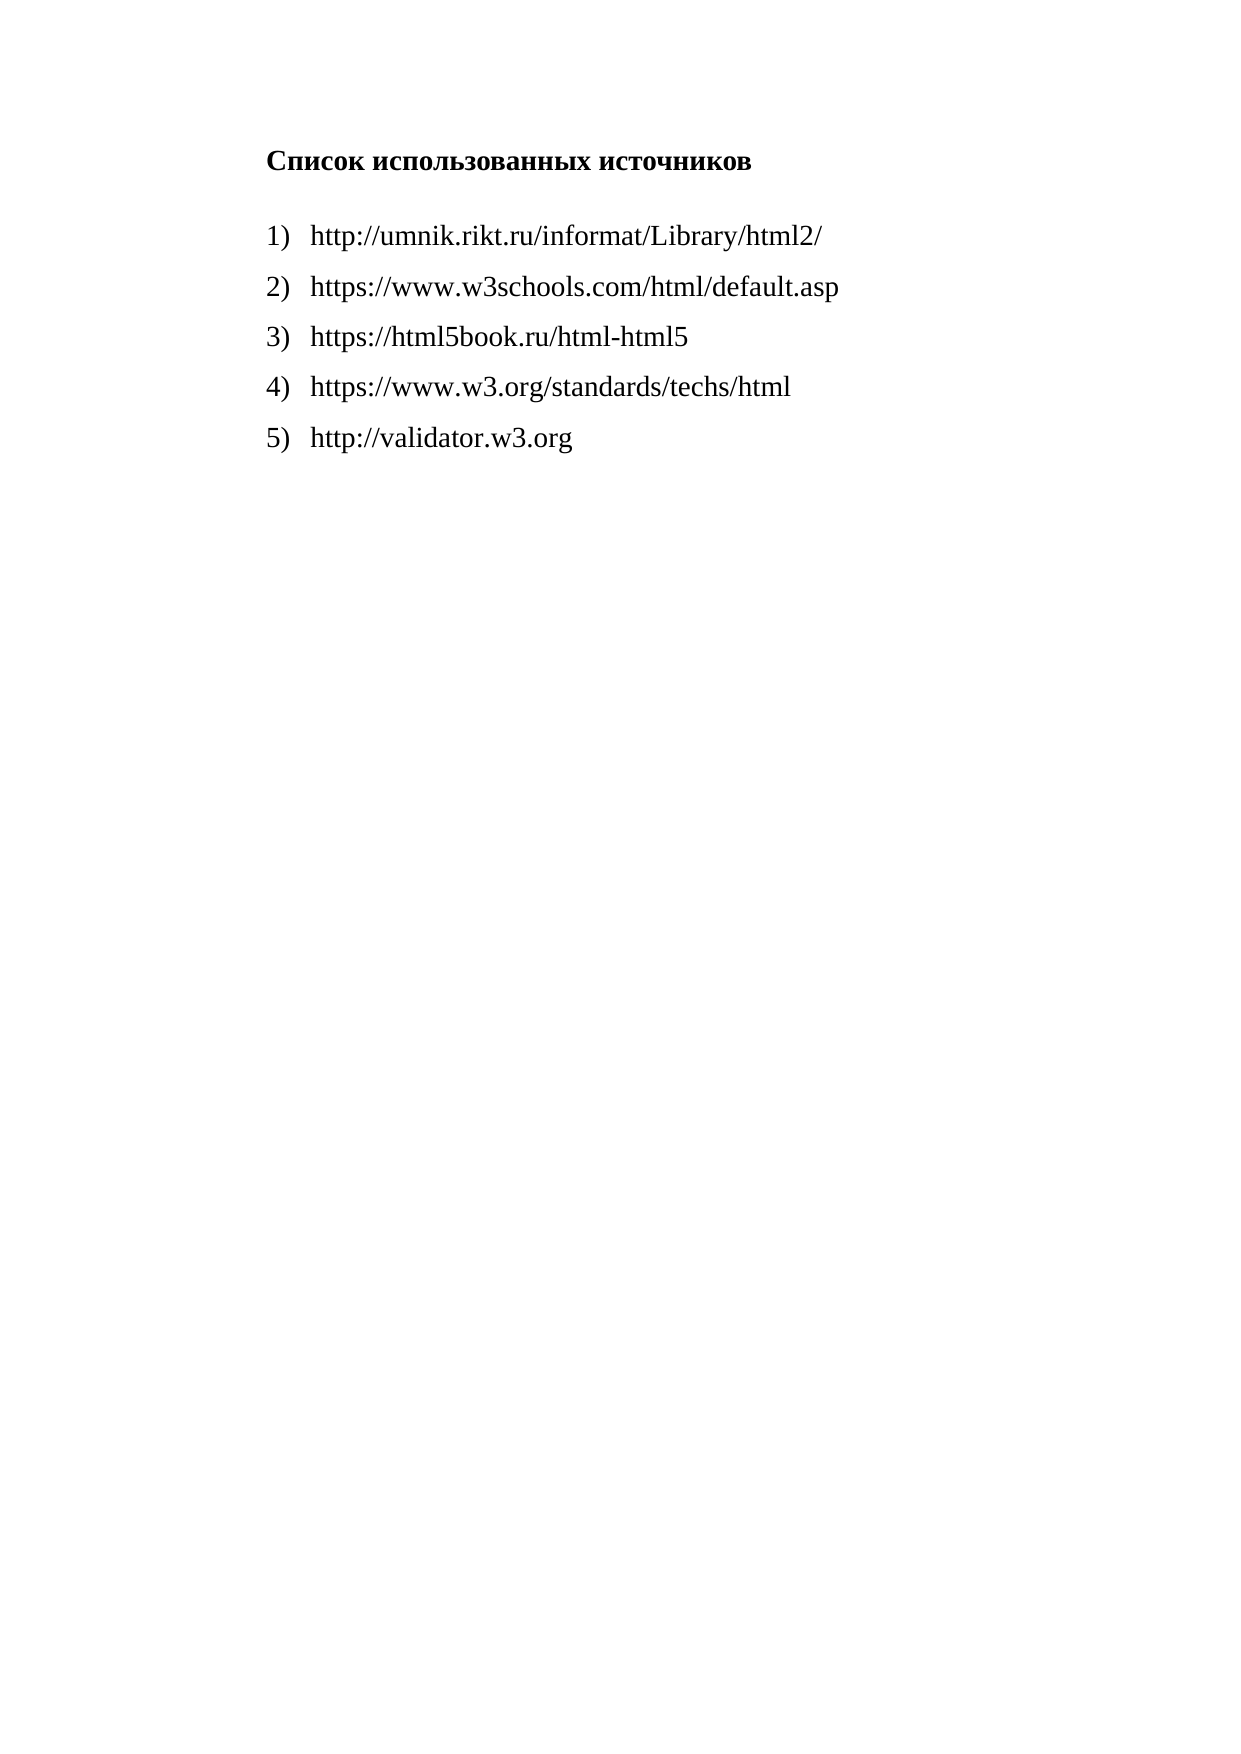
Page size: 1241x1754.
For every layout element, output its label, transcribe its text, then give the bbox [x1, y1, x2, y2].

list https://www.w3.org/standards/techs/html [177, 369, 1140, 403]
subtitle Список использованных источников [177, 143, 1152, 177]
list http://umnik.rikt.ru/informat/Library/html2/ [177, 218, 1140, 252]
list http://validator.w3.org [177, 420, 1140, 453]
list https://www.w3schools.com/html/default.asp [177, 269, 1140, 302]
list https://html5book.ru/html-html5 [177, 319, 1140, 353]
